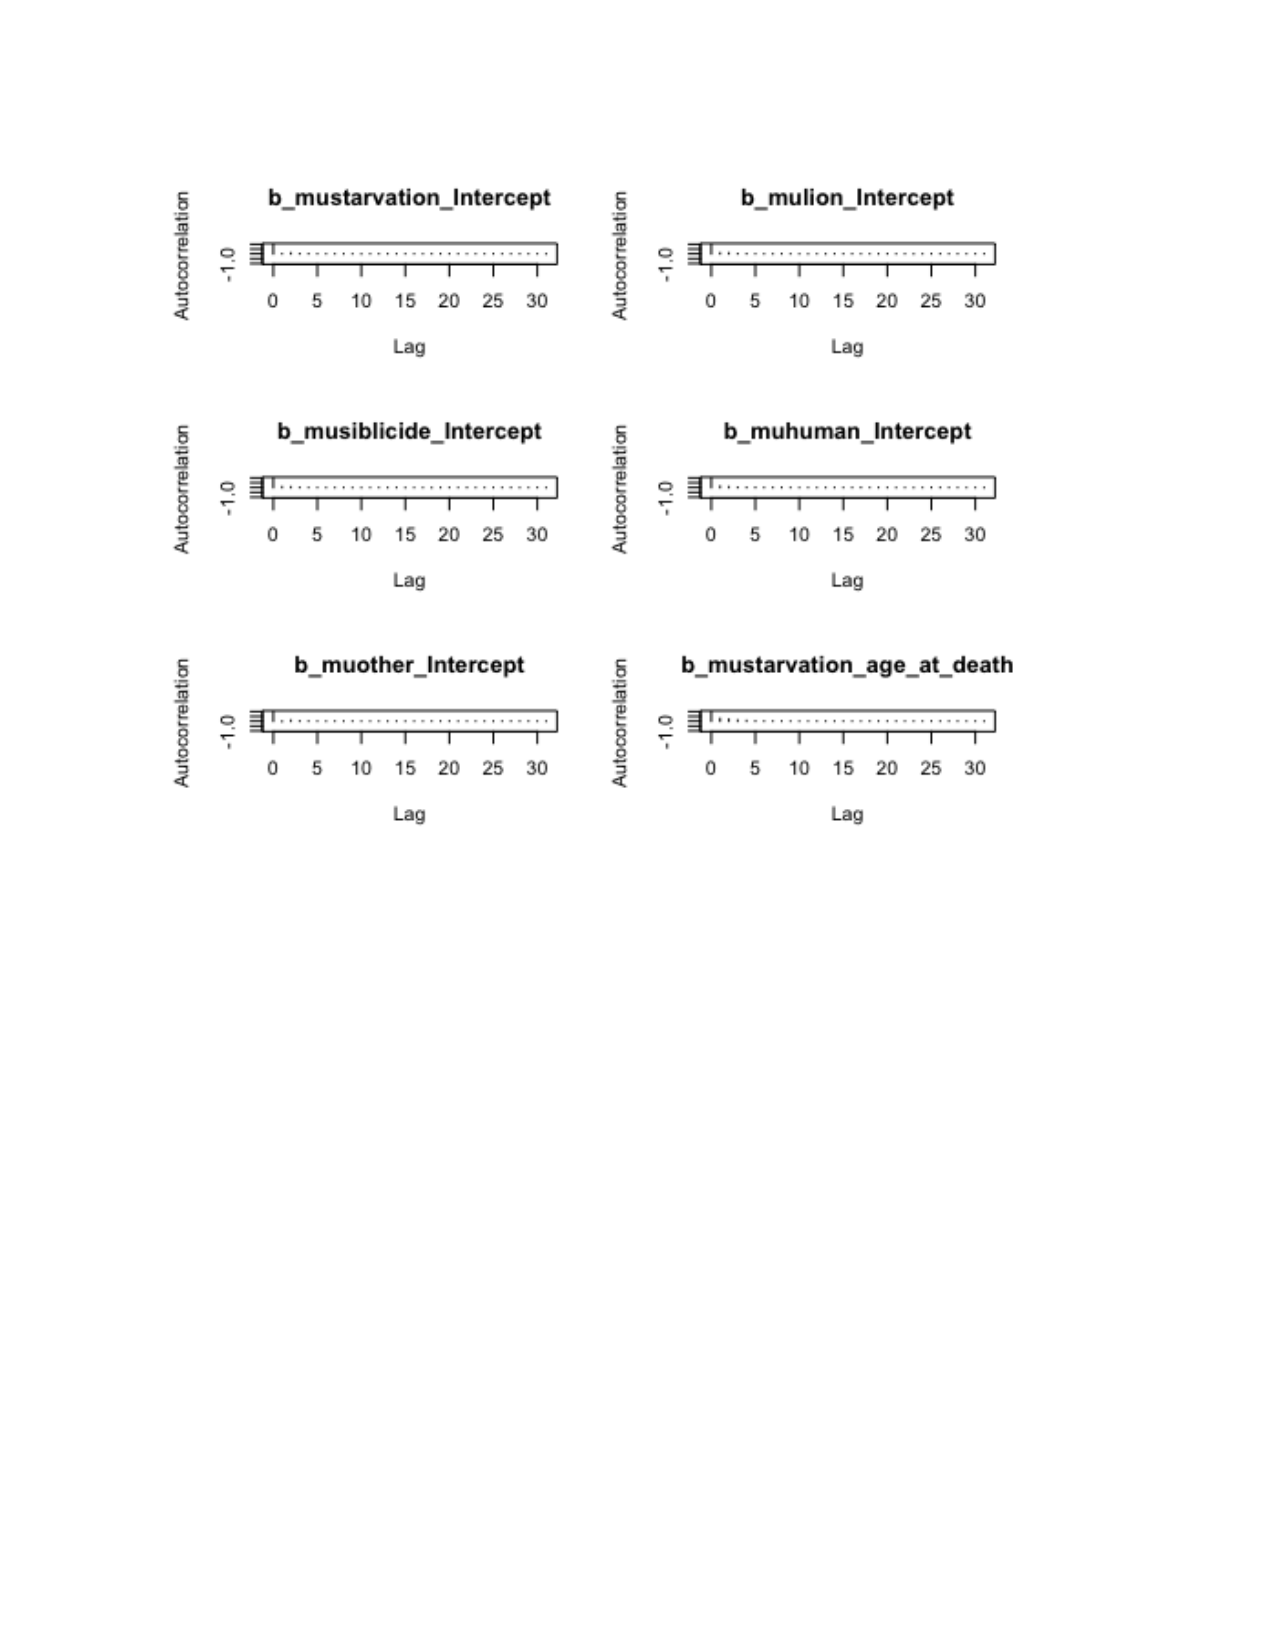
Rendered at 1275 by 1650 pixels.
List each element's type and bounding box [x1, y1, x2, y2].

picture [168, 150, 1044, 850]
